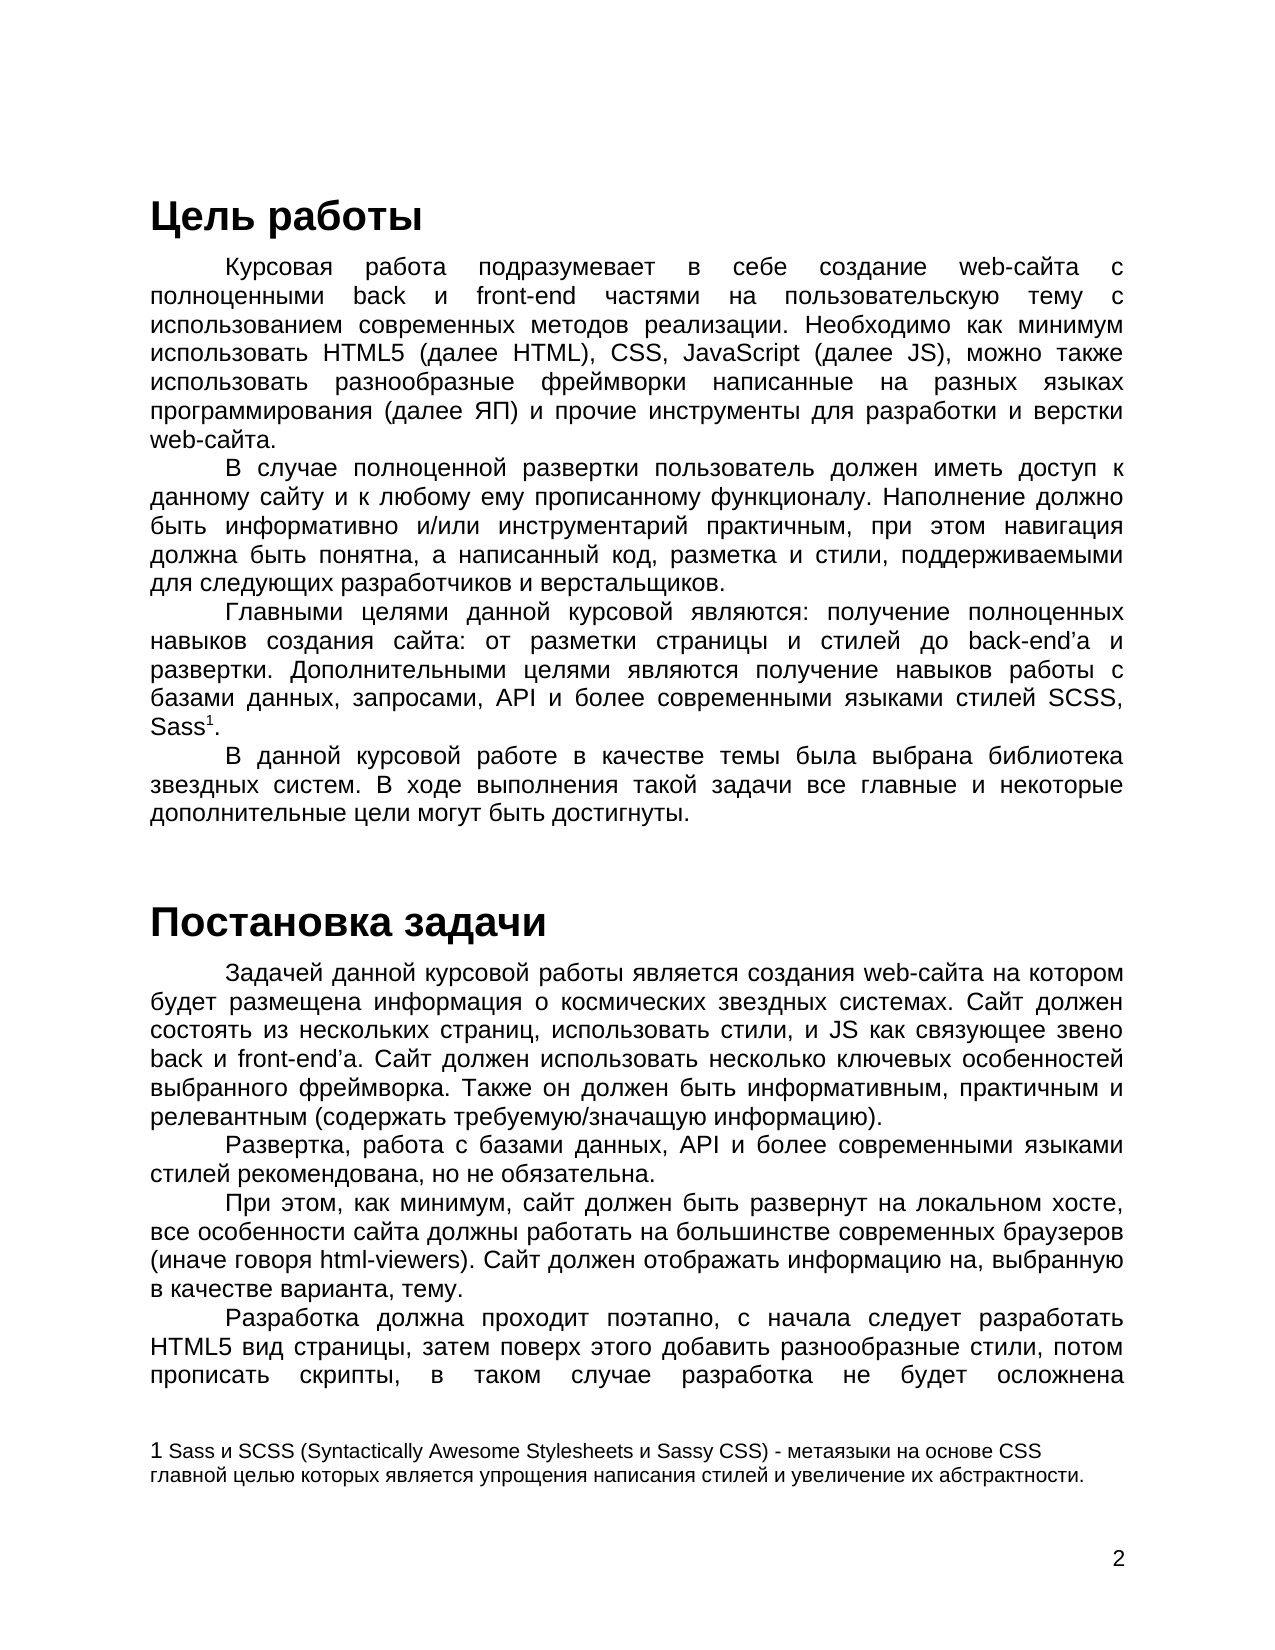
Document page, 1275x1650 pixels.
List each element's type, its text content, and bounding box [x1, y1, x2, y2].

text При этом, как минимум, сайт должен быть развернут на локальном хосте, все особенности сайта должны работать на большинстве современных браузеров (иначе говоря html-viewers). Сайт должен отображать информацию на, выбранную в качестве варианта, тему. [150, 1188, 1125, 1303]
text Курсовая работа подразумевает в себе создание web-сайта с полноценными back и front-end частями на пользовательскую тему с использованием современных методов реализации. Необходимо как минимум использовать HTML5 (далее HTML), CSS, JavaScript (далее JS), можно также использовать разнообразные фреймворки написанные на разных языках программирования (далее ЯП) и прочие инструменты для разработки и верстки web-сайта. [150, 252, 1125, 453]
text Задачей данной курсовой работы является создания web-сайта на котором будет размещена информация о космических звездных системах. Сайт должен состоять из нескольких страниц, использовать стили, и JS как связующее звено back и front-end’а. Сайт должен использовать несколько ключевых особенностей выбранного фреймворка. Также он должен быть информативным, практичным и релевантным (содержать требуемую/значащую информацию). [150, 958, 1125, 1130]
text В данной курсовой работе в качестве темы была выбрана библиотека звездных систем. В ходе выполнения такой задачи все главные и некоторые дополнительные цели могут быть достигнуты. [150, 741, 1125, 827]
subtitle Постановка задачи [150, 897, 1125, 945]
text Главными целями данной курсовой являются: получение полноценных навыков создания сайта: от разметки страницы и стилей до back-end’а и развертки. Дополнительными целями являются получение навыков работы с базами данных, запросами, API и более современными языками стилей SCSS, Sass. [150, 597, 1125, 741]
text Развертка, работа с базами данных, API и более современными языками стилей рекомендована, но не обязательна. [150, 1130, 1125, 1188]
text В случае полноценной развертки пользователь должен иметь доступ к данному сайту и к любому ему прописанному функционалу. Наполнение должно быть информативно и/или инструментарий практичным, при этом навигация должна быть понятна, а написанный код, разметка и стили, поддерживаемыми для следующих разработчиков и верстальщиков. [150, 453, 1125, 597]
subtitle Цель работы [150, 192, 1125, 239]
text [150, 1303, 1125, 1389]
